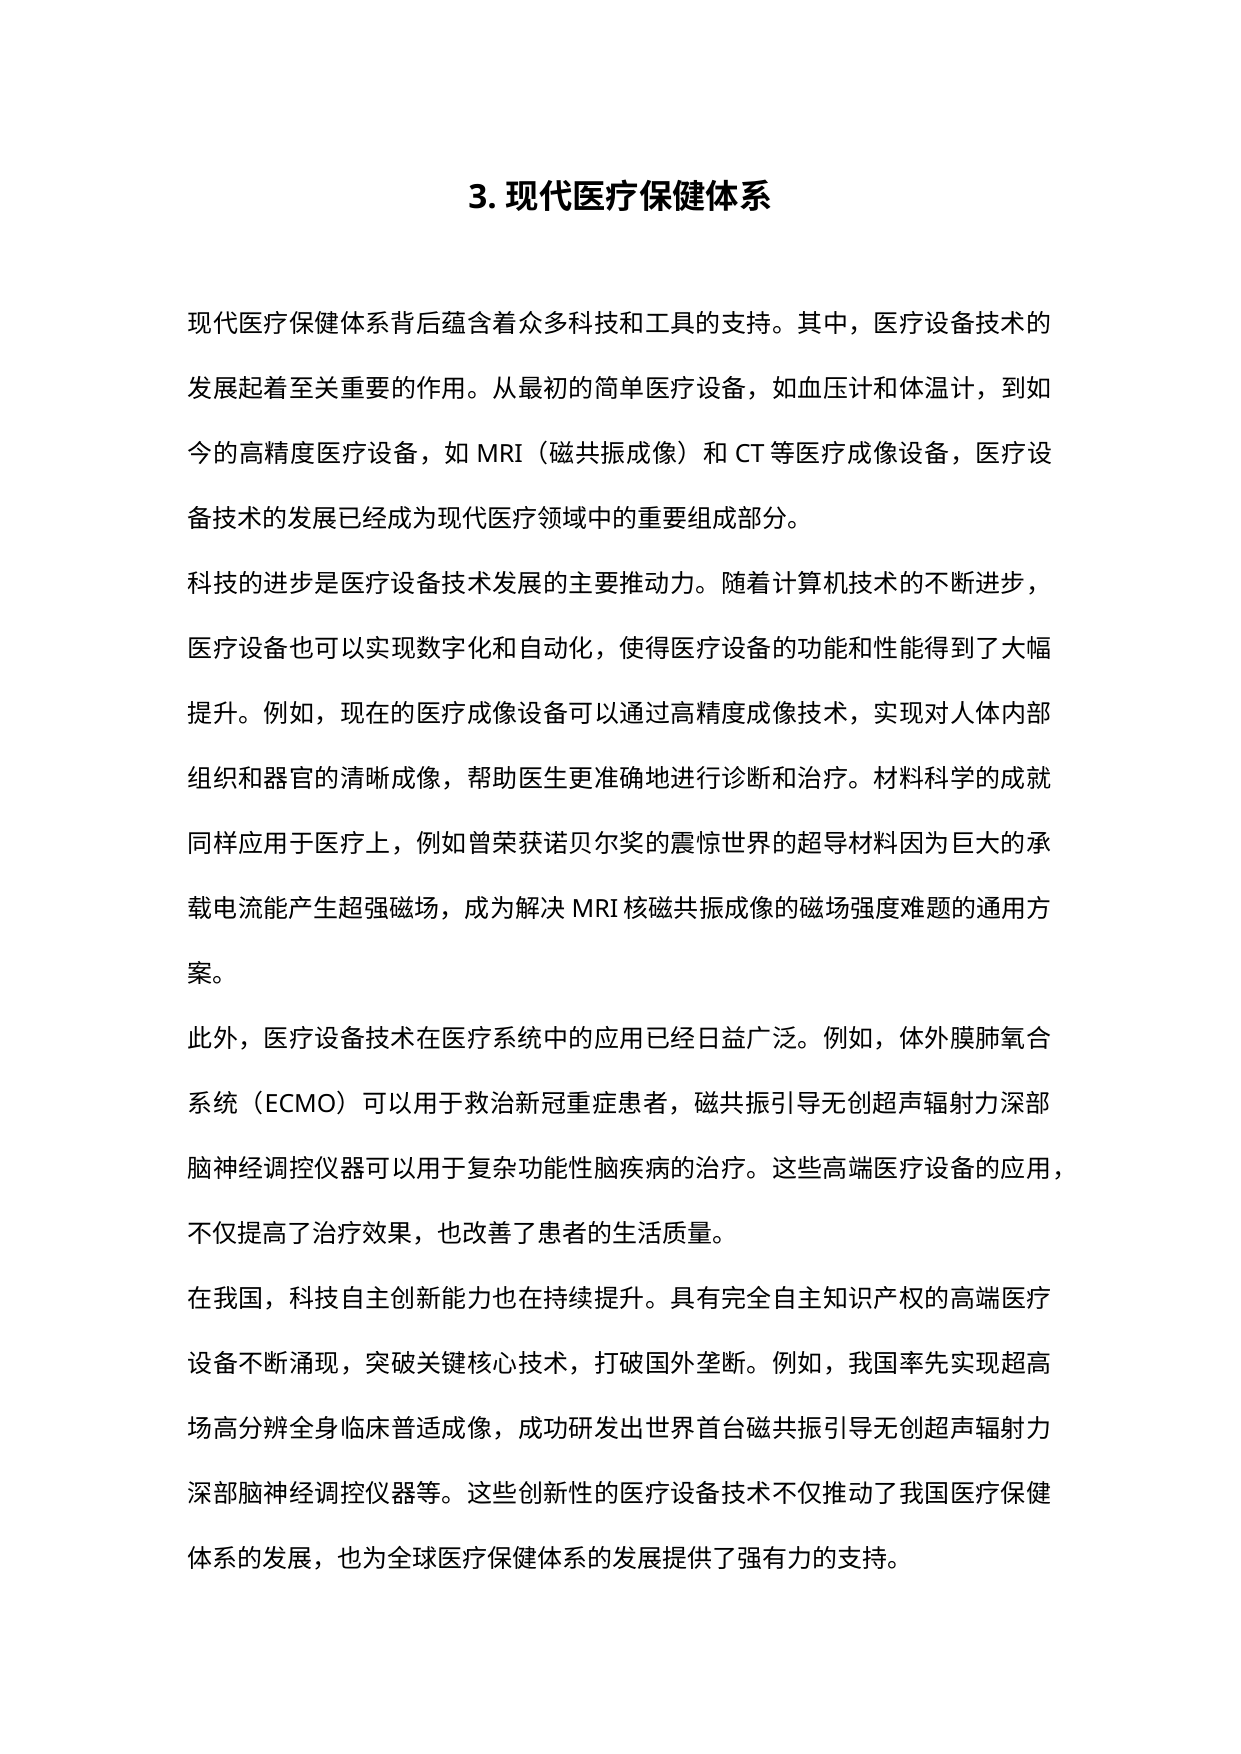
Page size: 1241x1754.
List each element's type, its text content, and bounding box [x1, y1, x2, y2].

subtitle 现代医疗保健体系 [187, 162, 1053, 227]
text 科技的进步是医疗设备技术发展的主要推动力。随着计算机技术的不断进步，医疗设备也可以实现数字化和自动化，使得医疗设备的功能和性能得到了大幅提升。例如，现在的医疗成像设备可以通过高精度成像技术，实现对人体内部组织和器官的清晰成像，帮助医生更准确地进行诊断和治疗。材料科学的成就同样应用于医疗上，例如曾荣获诺贝尔奖的震惊世界的超导材料因为巨大的承载电流能产生超强磁场，成为解决MRI核磁共振成像的磁场强度难题的通用方案。 [187, 549, 1053, 1004]
text 此外，医疗设备技术在医疗系统中的应用已经日益广泛。例如，体外膜肺氧合系统（ECMO）可以用于救治新冠重症患者，磁共振引导无创超声辐射力深部脑神经调控仪器可以用于复杂功能性脑疾病的治疗。这些高端医疗设备的应用，不仅提高了治疗效果，也改善了患者的生活质量。 [187, 1004, 1053, 1264]
text 在我国，科技自主创新能力也在持续提升。具有完全自主知识产权的高端医疗设备不断涌现，突破关键核心技术，打破国外垄断。例如，我国率先实现超高场高分辨全身临床普适成像，成功研发出世界首台磁共振引导无创超声辐射力深部脑神经调控仪器等。这些创新性的医疗设备技术不仅推动了我国医疗保健体系的发展，也为全球医疗保健体系的发展提供了强有力的支持。 [187, 1264, 1053, 1589]
text 现代医疗保健体系背后蕴含着众多科技和工具的支持。其中，医疗设备技术的发展起着至关重要的作用。从最初的简单医疗设备，如血压计和体温计，到如今的高精度医疗设备，如MRI（磁共振成像）和CT等医疗成像设备，医疗设备技术的发展已经成为现代医疗领域中的重要组成部分。 [187, 289, 1053, 549]
